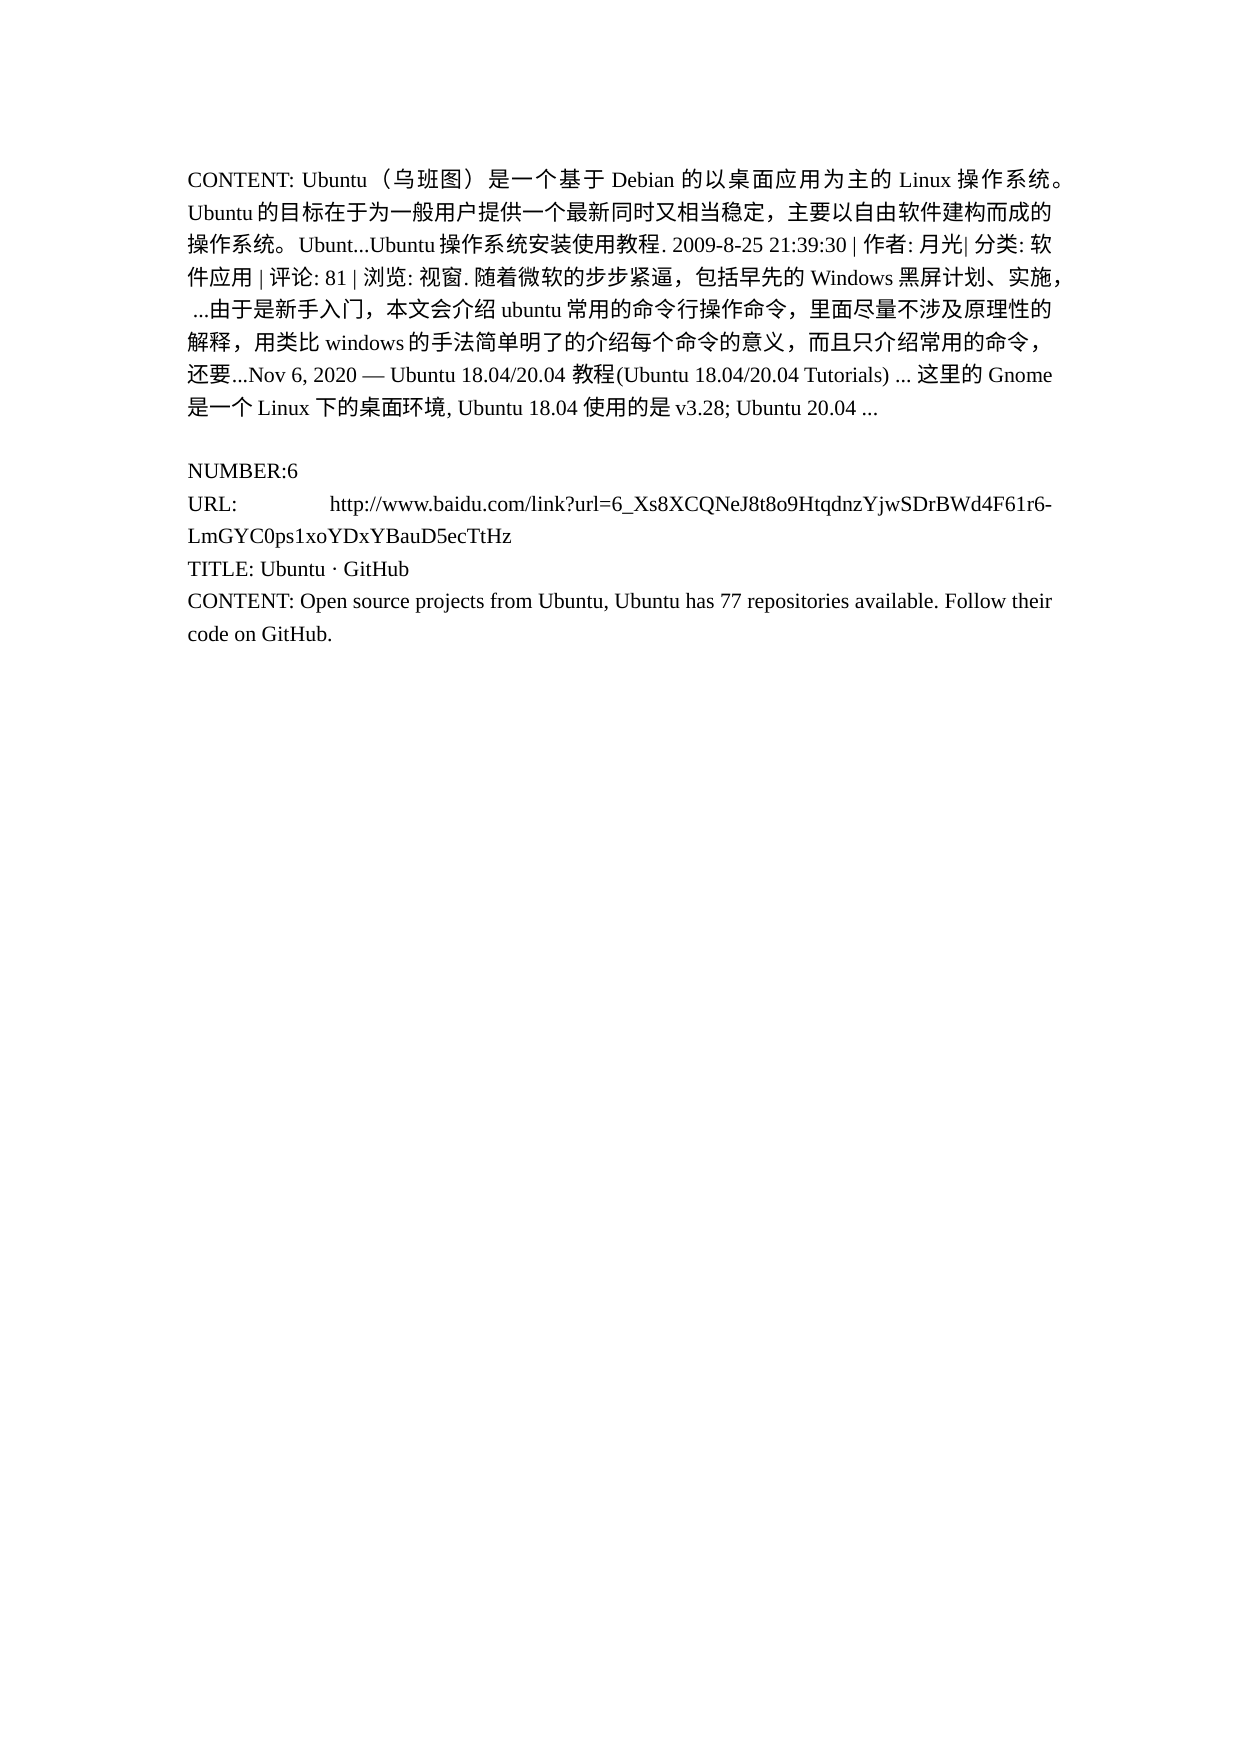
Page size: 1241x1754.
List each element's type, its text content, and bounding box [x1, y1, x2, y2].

text CONTENT: Ubuntu（乌班图）是一个基于Debian的以桌面应用为主的Linux操作系统。Ubuntu的目标在于为一般用户提供一个最新同时又相当稳定，主要以自由软件建构而成的操作系统。Ubunt...Ubuntu操作系统安装使用教程. 2009-8-25 21:39:30 | 作者: 月光| 分类: 软件应用 | 评论: 81 | 浏览: 视窗. 随着微软的步步紧逼，包括早先的Windows黑屏计划、实施， ...由于是新手入门，本文会介绍ubuntu常用的命令行操作命令，里面尽量不涉及原理性的解释，用类比windows的手法简单明了的介绍每个命令的意义，而且只介绍常用的命令，还要...Nov 6, 2020 — Ubuntu 18.04/20.04 教程(Ubuntu 18.04/20.04 Tutorials) ... 这里的Gnome 是一个Linux 下的桌面环境, Ubuntu 18.04 使用的是v3.28; Ubuntu 20.04 ... [187, 162, 1053, 422]
text NUMBER:6 [187, 454, 1053, 487]
text TITLE: Ubuntu · GitHub [187, 552, 1053, 584]
text CONTENT: Open source projects from Ubuntu, Ubuntu has 77 repositories available. Follow their code on GitHub. [187, 584, 1053, 649]
text URL: http://www.baidu.com/link?url=6_Xs8XCQNeJ8t8o9HtqdnzYjwSDrBWd4F61r6-LmGYC0ps1xoYDxYBauD5ecTtHz [187, 487, 1053, 552]
